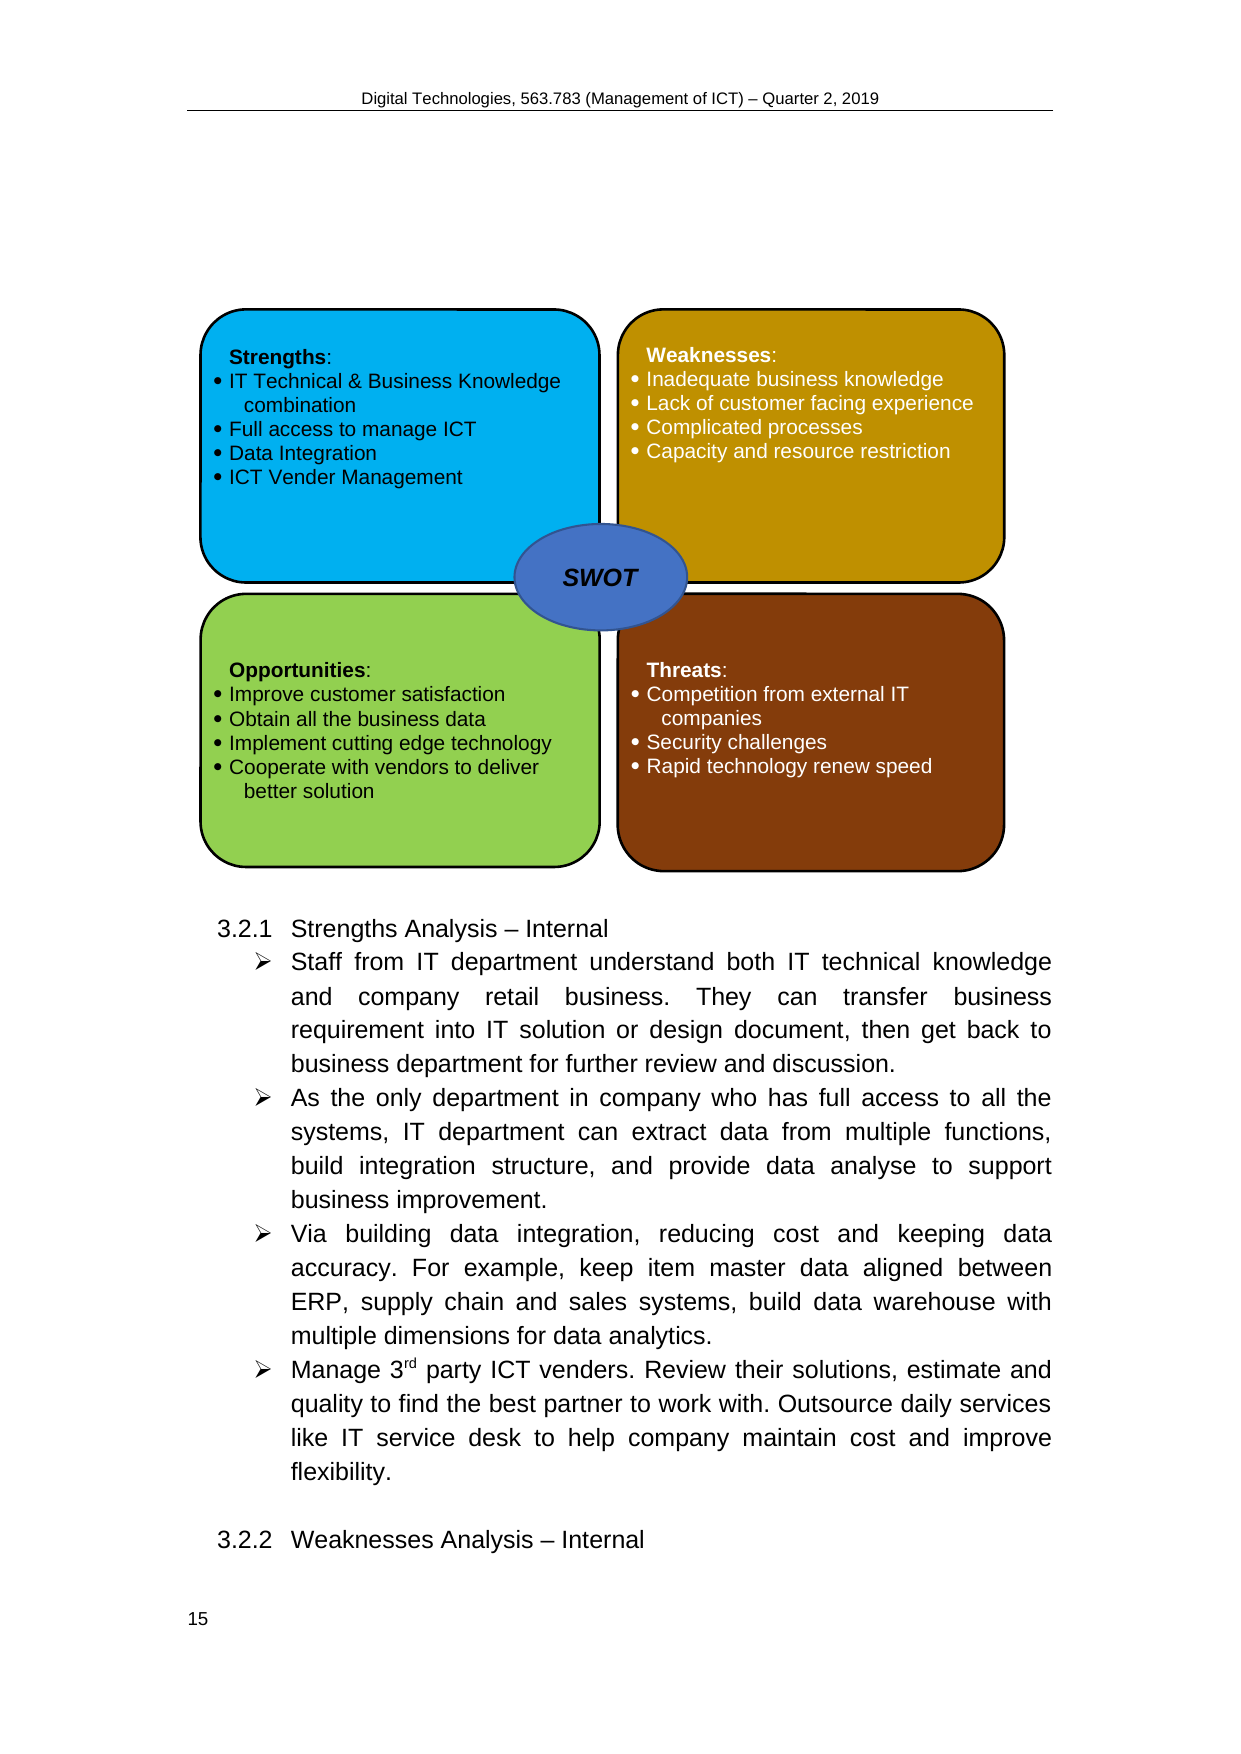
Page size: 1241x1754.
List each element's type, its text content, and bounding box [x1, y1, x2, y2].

list Weaknesses Analysis – Internal [217, 1522, 1053, 1556]
list As the only department in company who has full access to all the systems, IT department can extract data from multiple functions, build integration structure, and provide data analyse to support business improvement. [253, 1081, 1053, 1217]
list Staff from IT department understand both IT technical knowledge and company retail business. They can transfer business requirement into IT solution or design document, then get back to business department for further review and discussion. [253, 945, 1053, 1081]
list Manage 3rd party ICT venders. Review their solutions, estimate and quality to find the best partner to work with. Outsource daily services like IT service desk to help company maintain cost and improve flexibility. [253, 1352, 1053, 1488]
list Via building data integration, reducing cost and keeping data accuracy. For example, keep item master data aligned between ERP, supply chain and sales systems, build data warehouse with multiple dimensions for data analytics. [253, 1217, 1053, 1352]
list Strengths Analysis – Internal [217, 911, 1053, 945]
